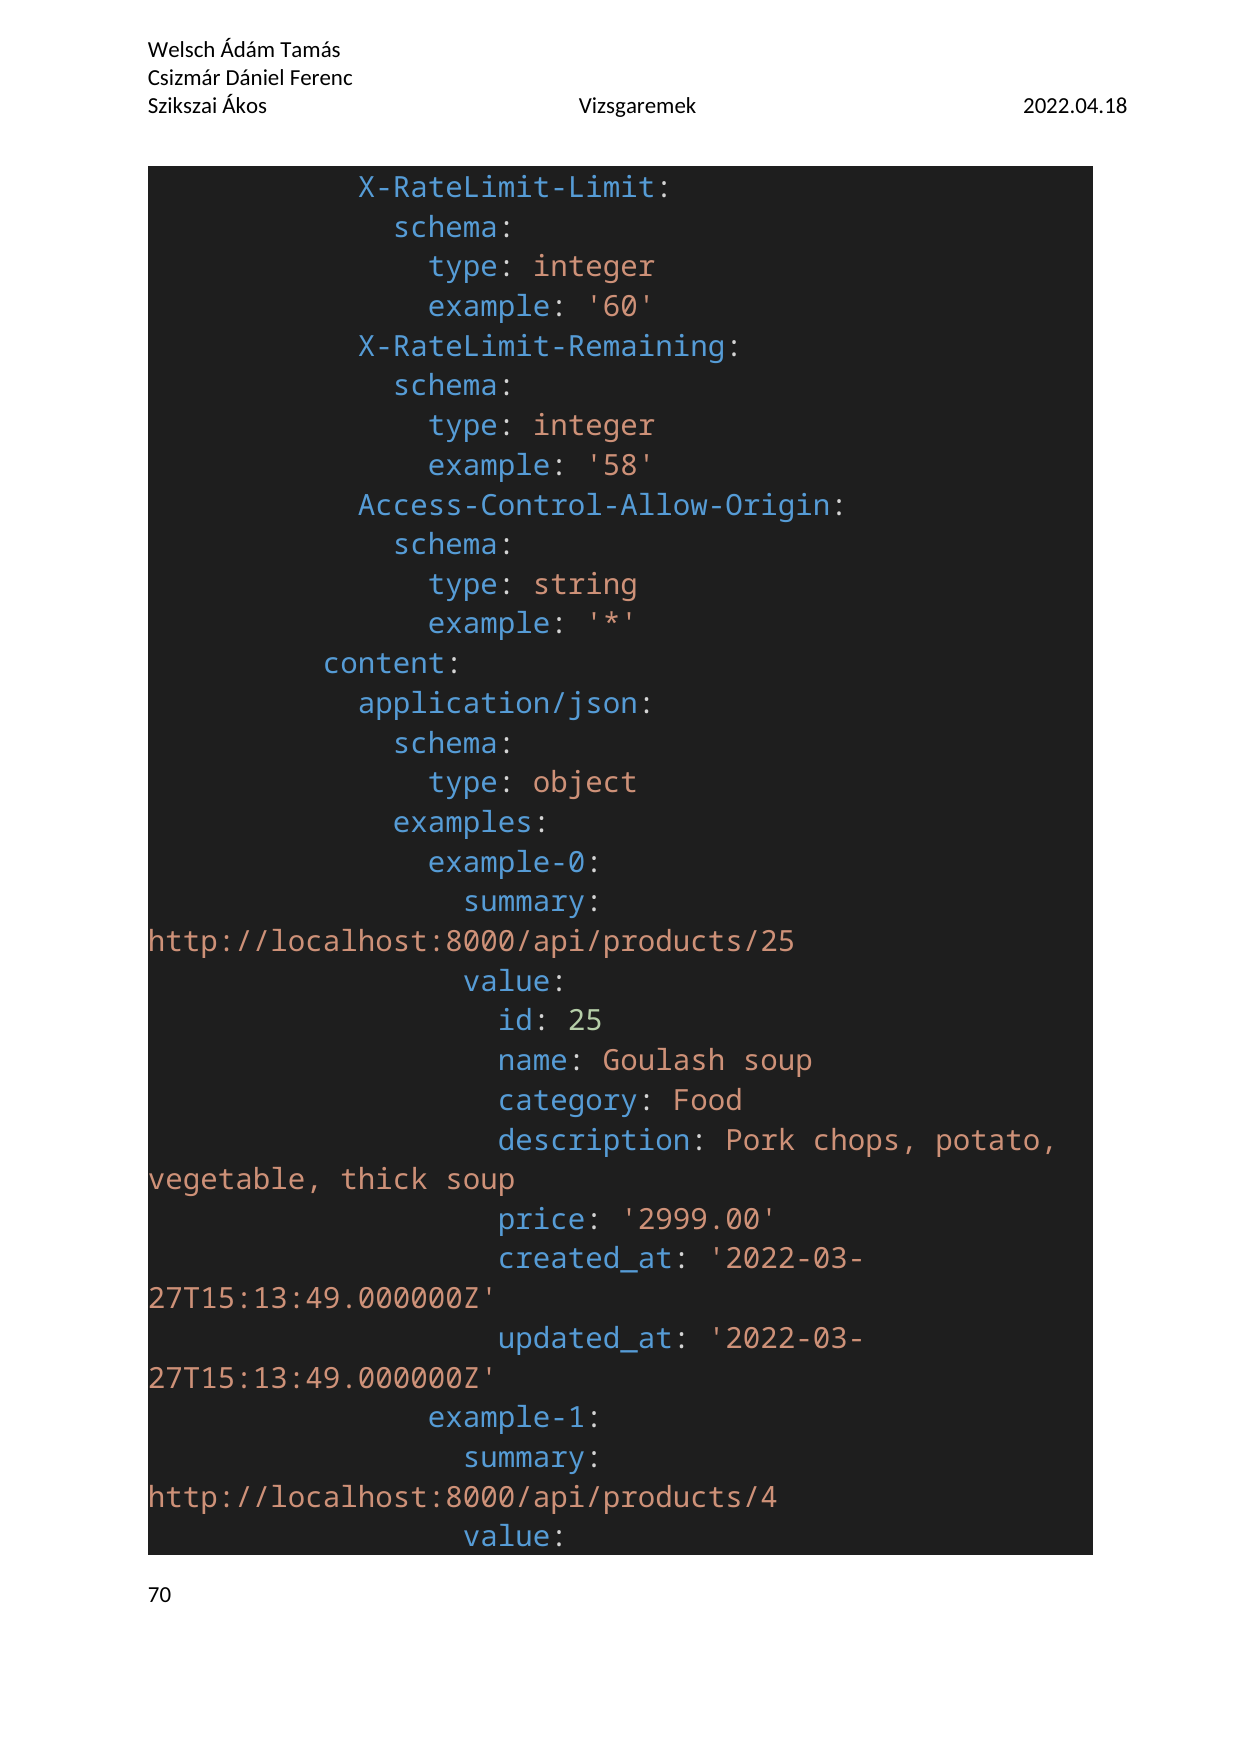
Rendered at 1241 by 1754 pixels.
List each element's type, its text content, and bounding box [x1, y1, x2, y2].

text type: integer [148, 246, 1093, 285]
text schema: [148, 206, 1093, 246]
text example-0: [148, 841, 1093, 881]
text price: '2999.00' [148, 1198, 1093, 1238]
text application/json: [148, 682, 1093, 722]
text X-RateLimit-Remaining: [148, 325, 1093, 365]
text Access-Control-Allow-Origin: [148, 484, 1093, 523]
text description: Pork chops, potato, vegetable, thick soup [148, 1119, 1093, 1198]
text type: string [148, 563, 1093, 603]
text updated_at: '2022-03-27T15:13:49.000000Z' [148, 1317, 1093, 1397]
text category: Food [148, 1079, 1093, 1119]
text value: [148, 960, 1093, 1000]
text example-1: [148, 1397, 1093, 1436]
text X-RateLimit-Limit: [148, 166, 1093, 206]
text schema: [148, 722, 1093, 762]
text created_at: '2022-03-27T15:13:49.000000Z' [148, 1238, 1093, 1317]
text summary: http://localhost:8000/api/products/25 [148, 881, 1093, 960]
text example: '60' [148, 285, 1093, 325]
text value: [148, 1516, 1093, 1555]
text example: '58' [148, 444, 1093, 484]
text id: 25 [148, 1000, 1093, 1039]
text examples: [148, 801, 1093, 841]
text schema: [148, 523, 1093, 563]
text type: object [148, 762, 1093, 801]
text type: integer [148, 404, 1093, 444]
text content: [148, 642, 1093, 682]
text schema: [148, 365, 1093, 404]
text summary: http://localhost:8000/api/products/4 [148, 1436, 1093, 1516]
text example: '*' [148, 603, 1093, 642]
text name: Goulash soup [148, 1039, 1093, 1079]
